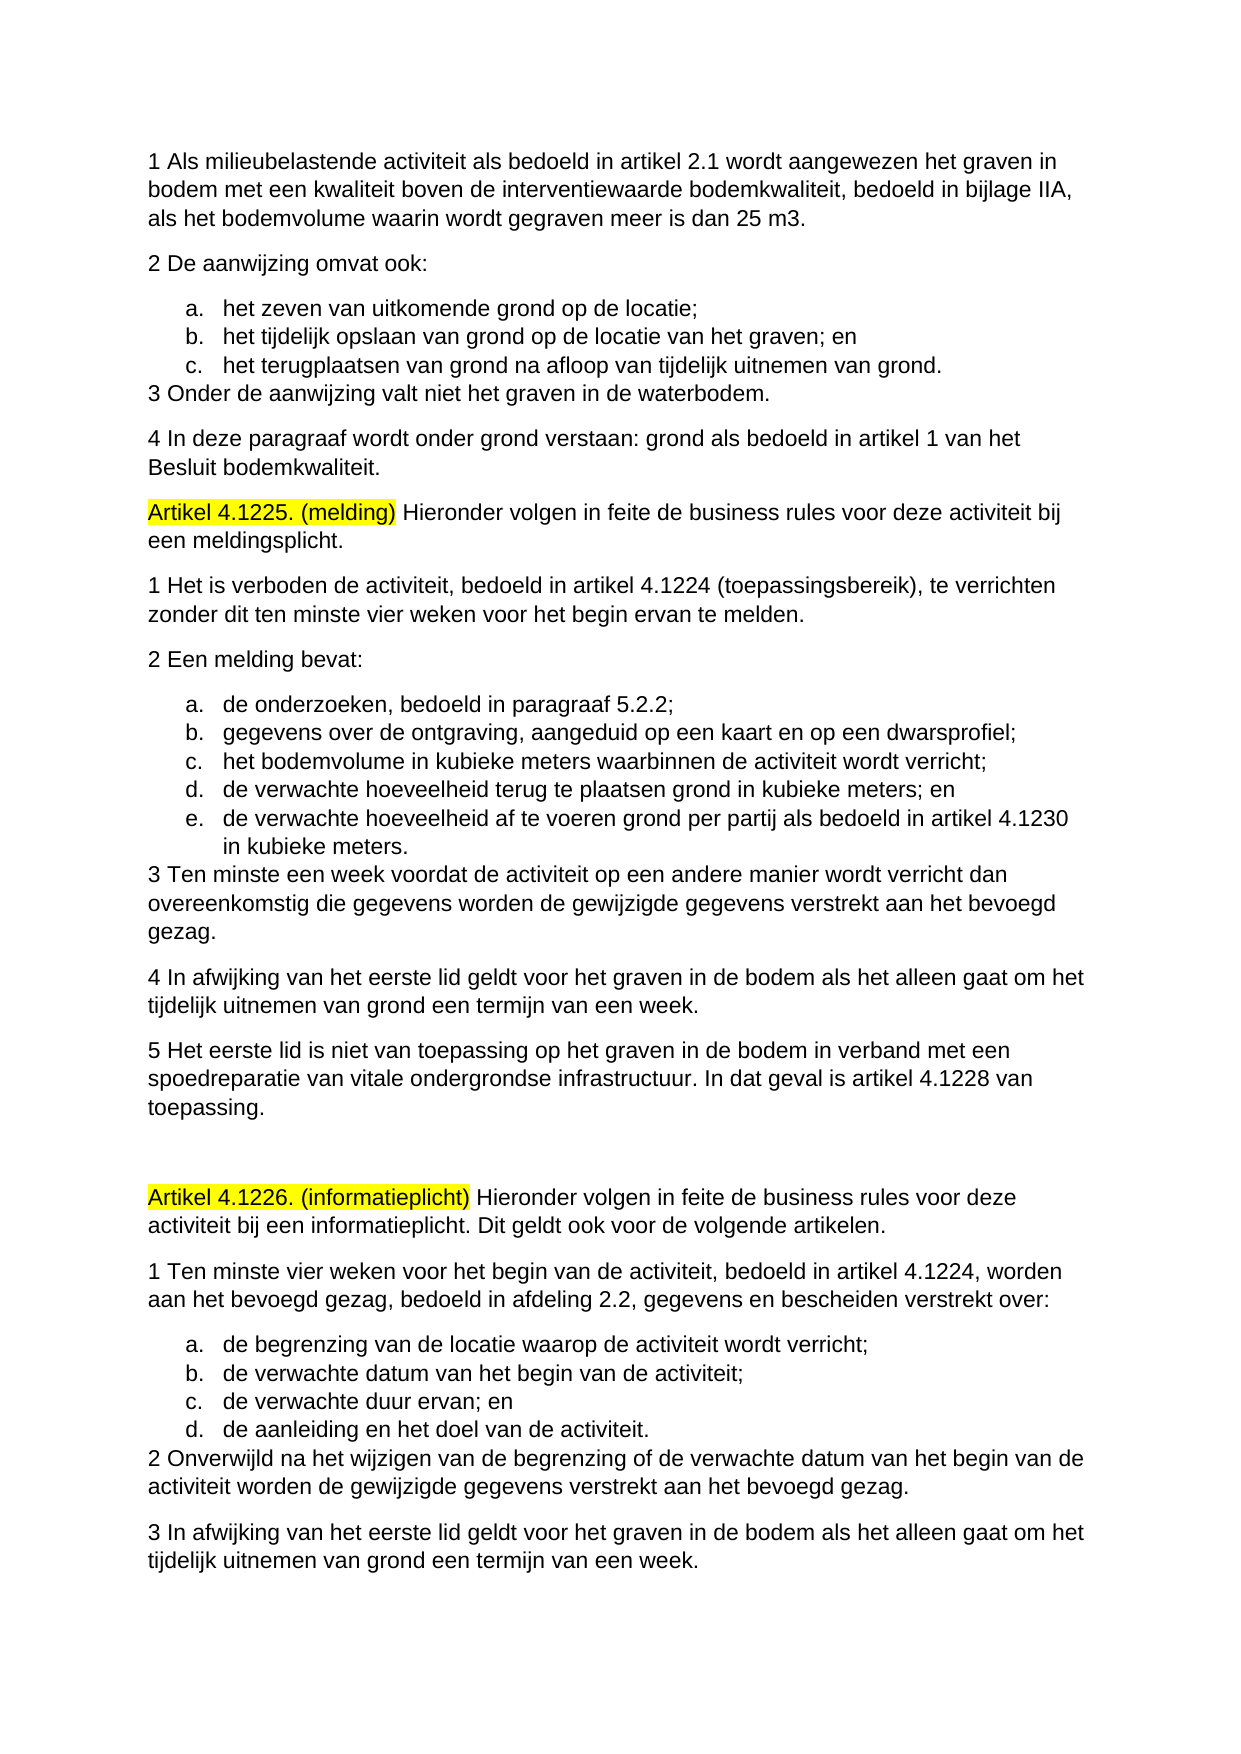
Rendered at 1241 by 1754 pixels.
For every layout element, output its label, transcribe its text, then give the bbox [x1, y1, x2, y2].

list het bodemvolume in kubieke meters waarbinnen de activiteit wordt verricht; [185, 748, 1093, 774]
list de verwachte hoeveelheid terug te plaatsen grond in kubieke meters; en [185, 776, 1093, 802]
text 2 Onverwijld na het wijzigen van de begrenzing of de verwachte datum van het begin van de activiteit worden de gewijzigde gegevens verstrekt aan het bevoegd gezag. [148, 1445, 1093, 1500]
list het tijdelijk opslaan van grond op de locatie van het graven; en [185, 323, 1093, 349]
list het terugplaatsen van grond na afloop van tijdelijk uitnemen van grond. [185, 352, 1093, 378]
list de verwachte hoeveelheid af te voeren grond per partij als bedoeld in artikel 4.1230 in kubieke meters. [185, 804, 1093, 859]
text Artikel 4.1226. (informatieplicht) Hieronder volgen in feite de business rules voor deze activiteit bij een informatieplicht. Dit geldt ook voor de volgende artikelen. [148, 1184, 1093, 1239]
text 5 Het eerste lid is niet van toepassing op het graven in de bodem in verband met een spoedreparatie van vitale ondergrondse infrastructuur. In dat geval is artikel 4.1228 van toepassing. [148, 1037, 1093, 1120]
list de onderzoeken, bedoeld in paragraaf 5.2.2; [185, 691, 1093, 717]
list de aanleiding en het doel van de activiteit. [185, 1416, 1093, 1443]
list het zeven van uitkomende grond op de locatie; [185, 295, 1093, 321]
list de verwachte duur ervan; en [185, 1388, 1093, 1414]
list de begrenzing van de locatie waarop de activiteit wordt verricht; [185, 1331, 1093, 1357]
text 3 Onder de aanwijzing valt niet het graven in de waterbodem. [148, 380, 1093, 406]
list gegevens over de ontgraving, aangeduid op een kaart en op een dwarsprofiel; [185, 719, 1093, 746]
text Artikel 4.1225. (melding) Hieronder volgen in feite de business rules voor deze activiteit bij een meldingsplicht. [148, 499, 1093, 553]
text 3 Ten minste een week voordat de activiteit op een andere manier wordt verricht dan overeenkomstig die gegevens worden de gewijzigde gegevens verstrekt aan het bevoegd gezag. [148, 861, 1093, 945]
text 1 Als milieubelastende activiteit als bedoeld in artikel 2.1 wordt aangewezen het graven in bodem met een kwaliteit boven de interventiewaarde bodemkwaliteit, bedoeld in bijlage IIA, als het bodemvolume waarin wordt gegraven meer is dan 25 m3. [148, 148, 1093, 231]
text 4 In afwijking van het eerste lid geldt voor het graven in de bodem als het alleen gaat om het tijdelijk uitnemen van grond een termijn van een week. [148, 963, 1093, 1018]
text 1 Het is verboden de activiteit, bedoeld in artikel 4.1224 (toepassingsbereik), te verrichten zonder dit ten minste vier weken voor het begin ervan te melden. [148, 572, 1093, 627]
text 1 Ten minste vier weken voor het begin van de activiteit, bedoeld in artikel 4.1224, worden aan het bevoegd gezag, bedoeld in afdeling 2.2, gegevens en bescheiden verstrekt over: [148, 1258, 1093, 1312]
text 4 In deze paragraaf wordt onder grond verstaan: grond als bedoeld in artikel 1 van het Besluit bodemkwaliteit. [148, 425, 1093, 480]
text 3 In afwijking van het eerste lid geldt voor het graven in de bodem als het alleen gaat om het tijdelijk uitnemen van grond een termijn van een week. [148, 1518, 1093, 1573]
list de verwachte datum van het begin van de activiteit; [185, 1359, 1093, 1386]
text 2 Een melding bevat: [148, 646, 1093, 672]
text 2 De aanwijzing omvat ook: [148, 249, 1093, 276]
